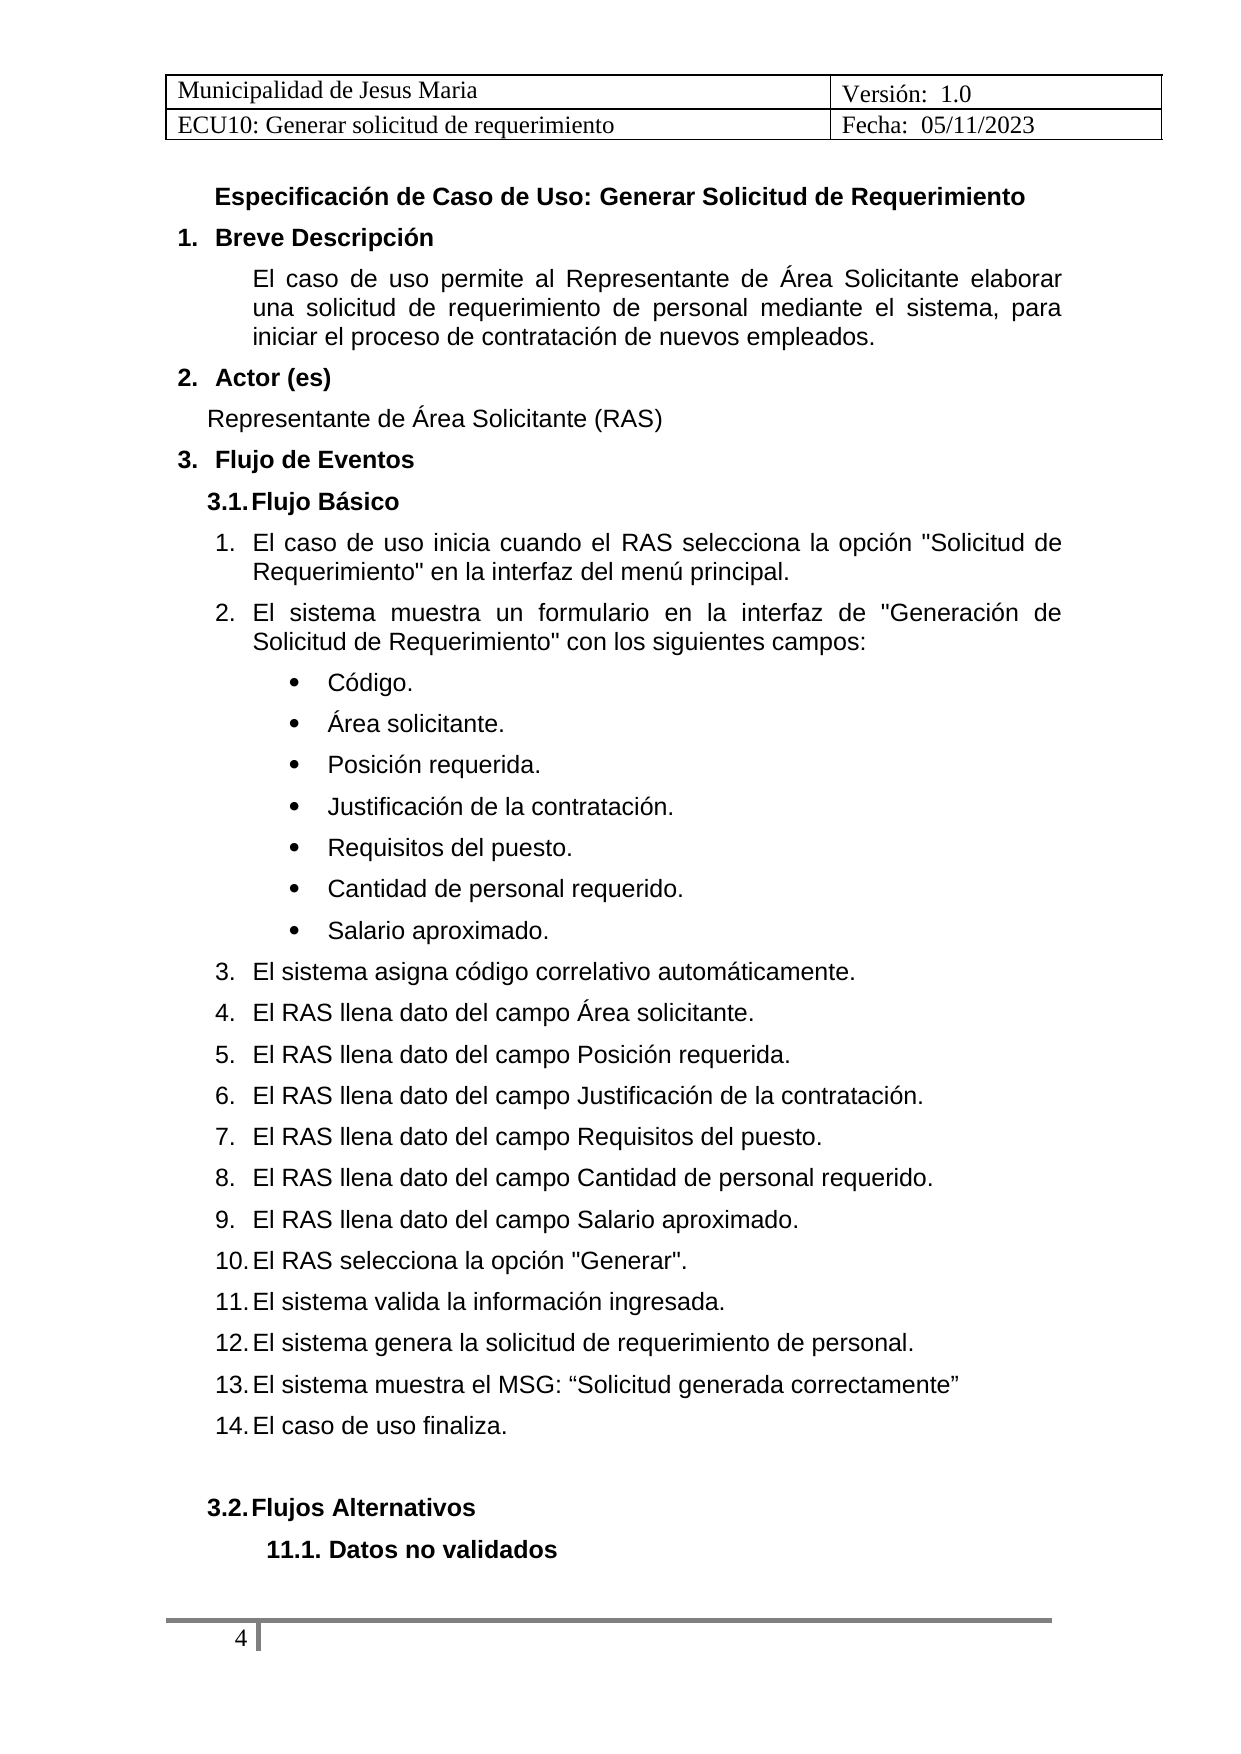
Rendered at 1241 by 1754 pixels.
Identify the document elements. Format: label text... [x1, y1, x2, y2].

subtitle Flujo Básico [207, 486, 1063, 515]
text Especificación de Caso de Uso: Generar Solicitud de Requerimiento [177, 181, 1063, 210]
list El caso de uso inicia cuando el RAS selecciona la opción "Solicitud de Requerimiento" en la interfaz del menú principal. [215, 528, 1063, 585]
list Justificación de la contratación. [290, 792, 1063, 821]
list El caso de uso finaliza. [215, 1411, 1063, 1440]
list El caso de uso permite al Representante de Área Solicitante elaborar una solicitud de requerimiento de personal mediante el sistema, para iniciar el proceso de contratación de nuevos empleados. [252, 264, 1063, 350]
list Posición requerida. [290, 750, 1063, 779]
list El sistema valida la información ingresada. [215, 1287, 1063, 1316]
subtitle Actor (es) [177, 363, 1063, 391]
list El RAS llena dato del campo Salario aproximado. [215, 1205, 1063, 1233]
list Código. [290, 668, 1063, 697]
list El sistema asigna código correlativo automáticamente. [215, 957, 1063, 986]
list El sistema muestra el MSG: “Solicitud generada correctamente” [215, 1370, 1063, 1398]
text 11.1. Datos no validados [222, 1535, 1063, 1563]
list El RAS llena dato del campo Cantidad de personal requerido. [215, 1163, 1063, 1192]
list El RAS llena dato del campo Posición requerida. [215, 1040, 1063, 1068]
list Área solicitante. [290, 709, 1063, 738]
text Representante de Área Solicitante (RAS) [207, 404, 1063, 433]
list El RAS llena dato del campo Requisitos del puesto. [215, 1122, 1063, 1151]
list El sistema muestra un formulario en la interfaz de "Generación de Solicitud de Requerimiento" con los siguientes campos: [215, 598, 1063, 655]
list El RAS llena dato del campo Justificación de la contratación. [215, 1081, 1063, 1110]
subtitle Flujo de Eventos [177, 445, 1063, 474]
list El sistema genera la solicitud de requerimiento de personal. [215, 1328, 1063, 1357]
list Requisitos del puesto. [290, 833, 1063, 862]
list Cantidad de personal requerido. [290, 874, 1063, 903]
subtitle Breve Descripción [177, 223, 1063, 251]
list El RAS selecciona la opción "Generar". [215, 1246, 1063, 1275]
list Salario aproximado. [290, 916, 1063, 945]
list El RAS llena dato del campo Área solicitante. [215, 998, 1063, 1027]
subtitle Flujos Alternativos [207, 1493, 1063, 1522]
